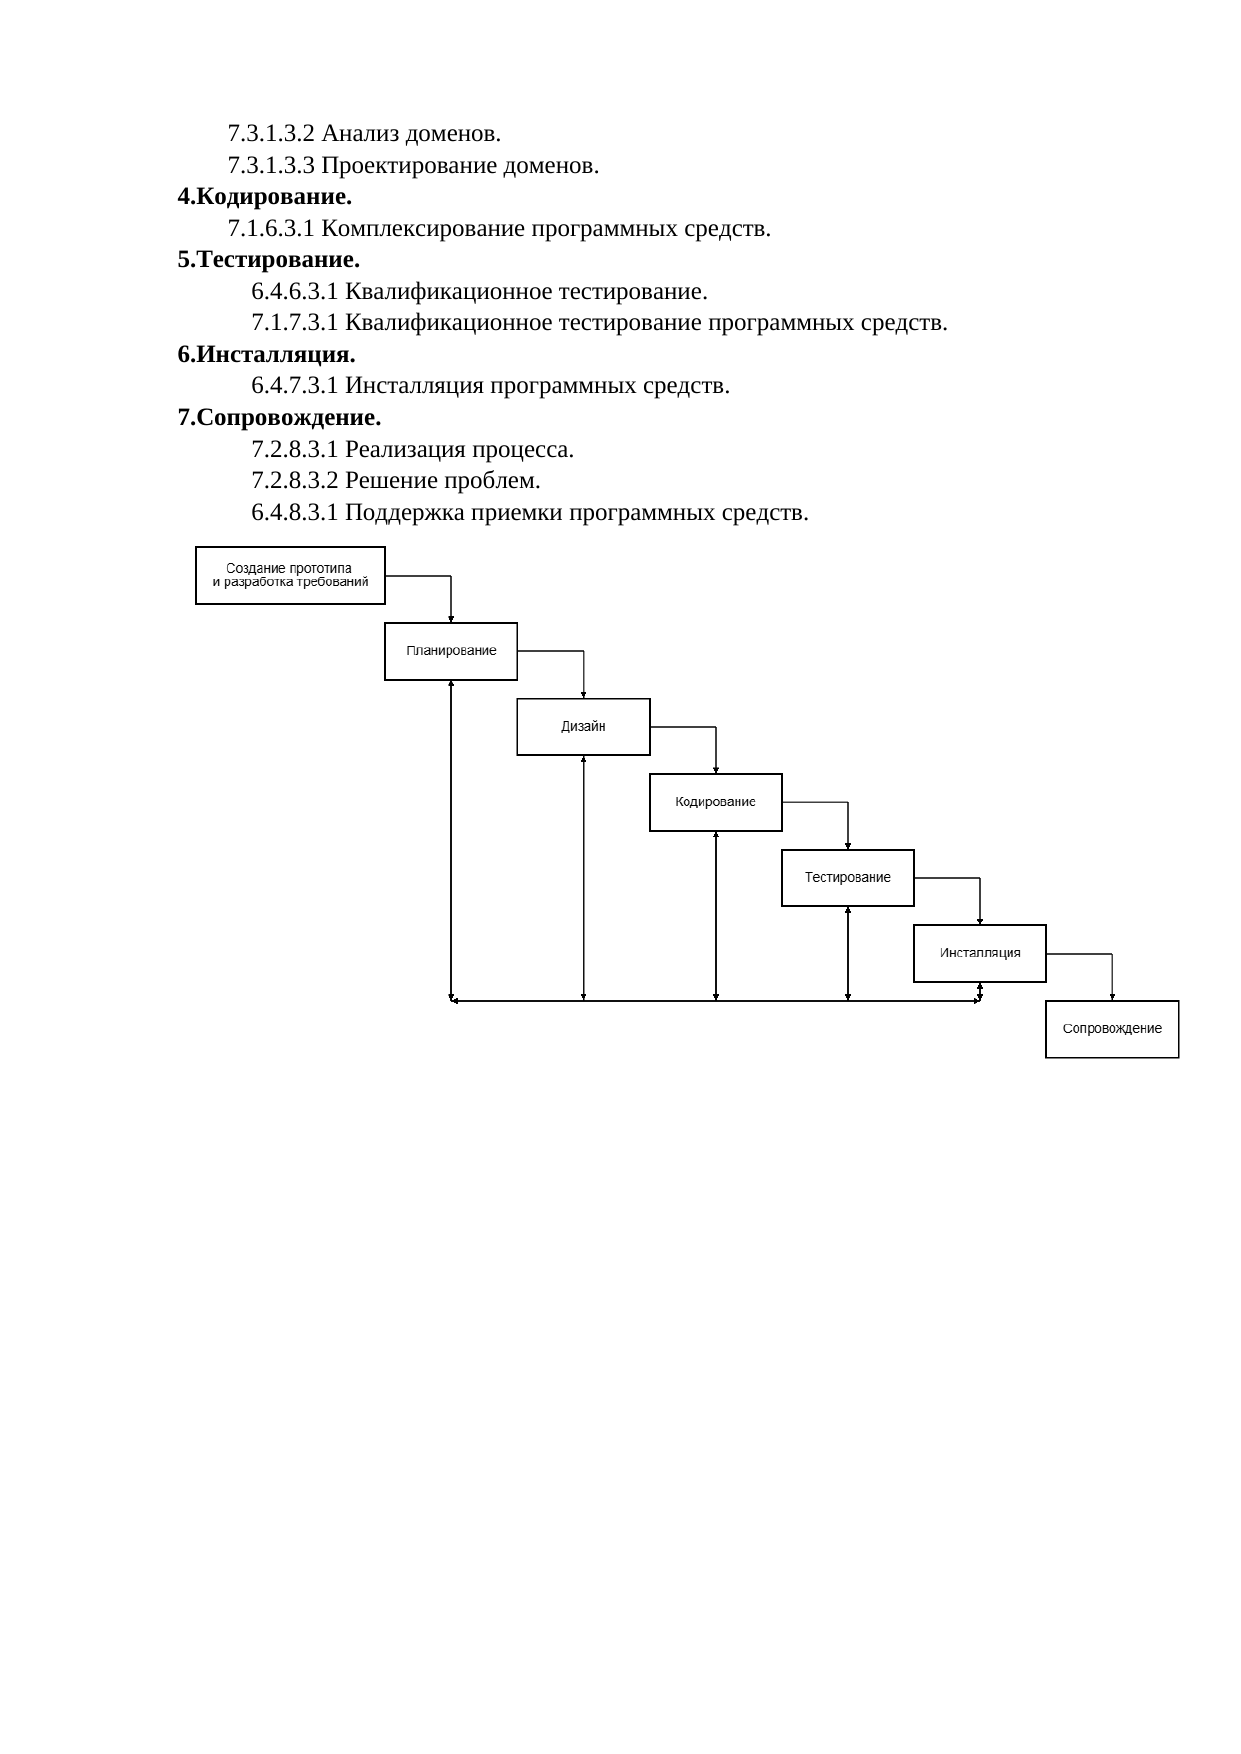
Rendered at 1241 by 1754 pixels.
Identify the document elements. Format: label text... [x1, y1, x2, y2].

text 5.Тестирование. [177, 244, 1122, 273]
text 7.1.7.3.1 Квалификационное тестирование программных средств. [177, 307, 1122, 336]
text 7.2.8.3.2 Решение проблем. [177, 465, 1122, 494]
text 7.Сопровождение. [177, 402, 1122, 431]
text 6.4.7.3.1 Инсталляция программных средств. [177, 371, 1122, 399]
text 6.Инсталляция. [177, 339, 1122, 368]
picture [177, 528, 1197, 1076]
text 7.1.6.3.1 Комплексирование программных средств. [177, 213, 1122, 242]
text 6.4.6.3.1 Квалификационное тестирование. [177, 276, 1122, 305]
text 4.Кодирование. [177, 181, 1122, 210]
text 6.4.8.3.1 Поддержка приемки программных средств. [177, 497, 1122, 526]
text 7.3.1.3.2 Анализ доменов. 7.3.1.3.3 Проектирование доменов. [227, 118, 1122, 178]
text 7.2.8.3.1 Реализация процесса. [177, 434, 1122, 462]
